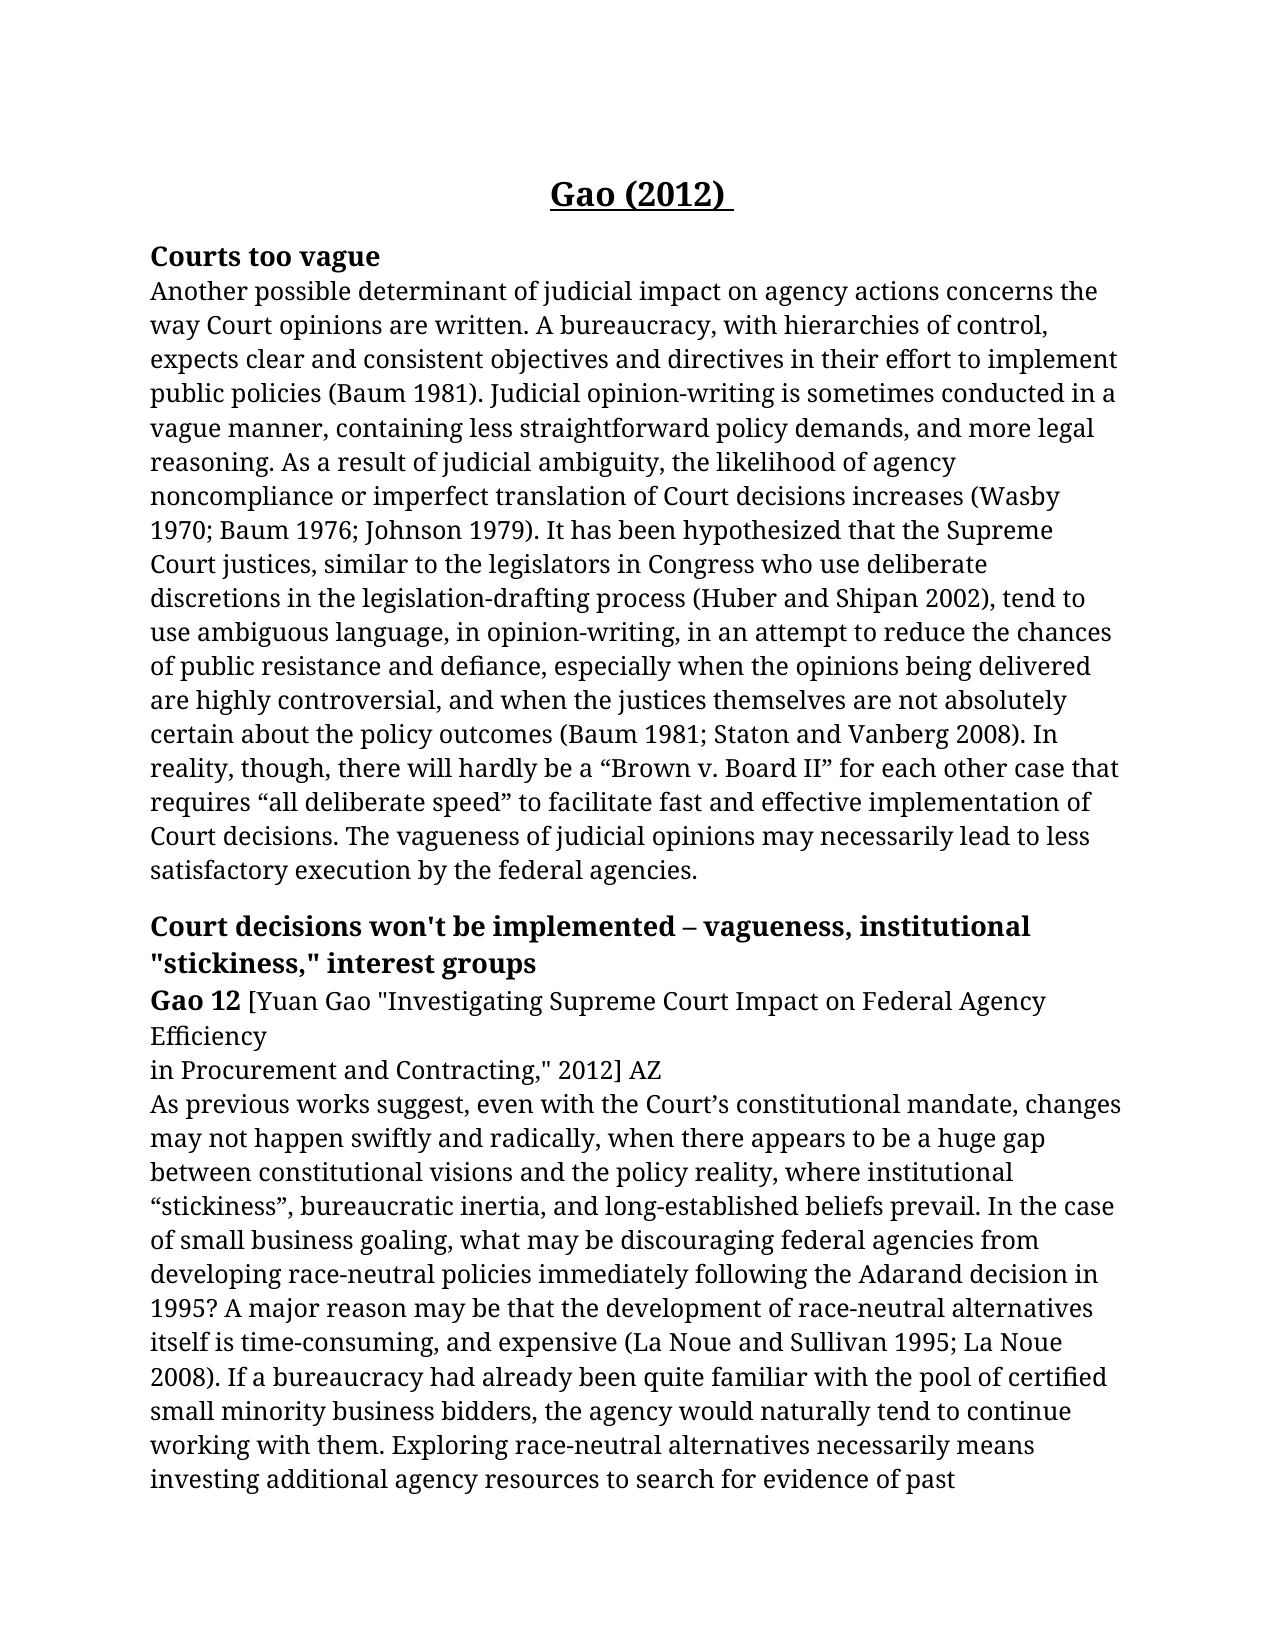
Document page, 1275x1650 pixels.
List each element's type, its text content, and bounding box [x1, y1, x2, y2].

text Gao 12 [Yuan Gao "Investigating Supreme Court Impact on Federal Agency Efficiency [150, 982, 1125, 1053]
subtitle Gao (2012) [150, 171, 1125, 216]
text in Procurement and Contracting," 2012] AZ [150, 1053, 1125, 1087]
subtitle Courts too vague [150, 237, 1125, 274]
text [150, 1087, 1125, 1495]
text Another possible determinant of judicial impact on agency actions concerns the way Court opinions are written. A bureaucracy, with hierarchies of control, expects clear and consistent objectives and directives in their effort to implement public policies (Baum 1981). Judicial opinion-writing is sometimes conducted in a vague manner, containing less straightforward policy demands, and more legal reasoning. As a result of judicial ambiguity, the likelihood of agency noncompliance or imperfect translation of Court decisions increases (Wasby 1970; Baum 1976; Johnson 1979). It has been hypothesized that the Supreme Court justices, similar to the legislators in Congress who use deliberate discretions in the legislation-drafting process (Huber and Shipan 2002), tend to use ambiguous language, in opinion-writing, in an attempt to reduce the chances of public resistance and defiance, especially when the opinions being delivered are highly controversial, and when the justices themselves are not absolutely certain about the policy outcomes (Baum 1981; Staton and Vanberg 2008). In reality, though, there will hardly be a “Brown v. Board II” for each other case that requires “all deliberate speed” to facilitate fast and effective implementation of Court decisions. The vagueness of judicial opinions may necessarily lead to less satisfactory execution by the federal agencies. [150, 274, 1125, 887]
subtitle Court decisions won't be implemented – vagueness, institutional "stickiness," interest groups [150, 908, 1125, 982]
